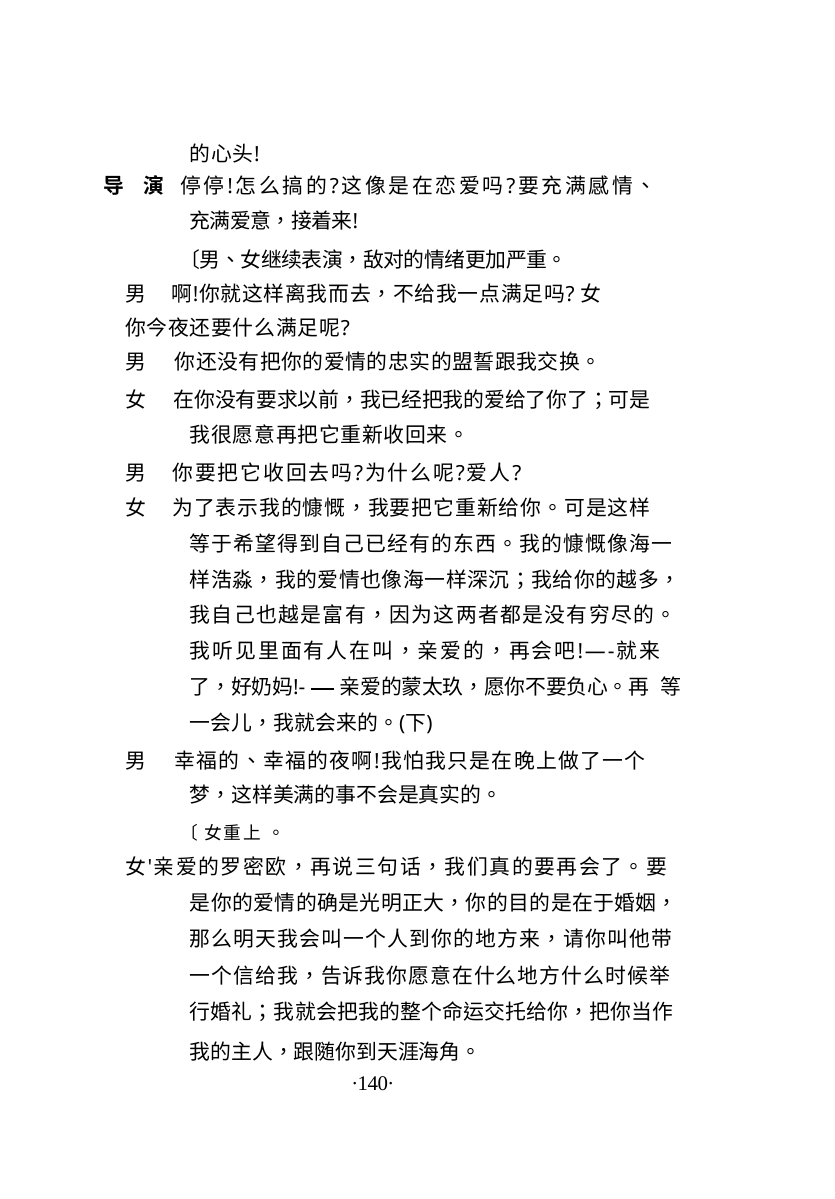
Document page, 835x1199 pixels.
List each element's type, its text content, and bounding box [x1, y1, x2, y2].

text 男 幸福的、幸福的夜啊!我怕我只是在晚上做了一个 梦，这样美满的事不会是真实的。 [125, 747, 672, 808]
text 〔男、女继续表演，敌对的情绪更加严重。 [179, 245, 709, 273]
text 女'亲爱的罗密欧，再说三句话，我们真的要再会了。要 是你的爱情的确是光明正大，你的目的是在于婚姻， 那么明天我会叫一个人到你的地方来，请你叫他带 一个信给我，告诉我你愿意在什么地方什么时候举 行婚礼；我就会把我的整个命运交托给你，把你当作 [125, 852, 678, 1026]
text 的心头! [189, 139, 709, 167]
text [125, 1037, 490, 1066]
text 男 你还没有把你的爱情的忠实的盟誓跟我交换。 [125, 349, 709, 375]
text 男 你要把它收回去吗?为什么呢?爱人? [125, 459, 709, 486]
text 导 演 停停!怎么搞的?这像是在恋爱吗?要充满感情、 充满爱意，接着来! [103, 171, 682, 235]
text 女 为了表示我的慷慨，我要把它重新给你。可是这样 等于希望得到自己已经有的东西。我的慷慨像海一 样浩淼，我的爱情也像海一样深沉；我给你的越多， 我自己也越是富有，因为这两者都是没有穷尽的。 我听见里面有人在叫，亲爱的，再会吧!—-就来 了，好奶妈!- 亲爱的蒙太玖，愿你不要负心。再 等一会儿，我就会来的。(下) [125, 493, 682, 736]
text 男 啊!你就这样离我而去，不给我一点满足吗? 女 你今夜还要什么满足呢? [125, 279, 602, 341]
text 〔 女重上 。 [181, 821, 709, 844]
text 女 在你没有要求以前，我已经把我的爱给了你了；可是 我很愿意再把它重新收回来。 [125, 385, 665, 449]
